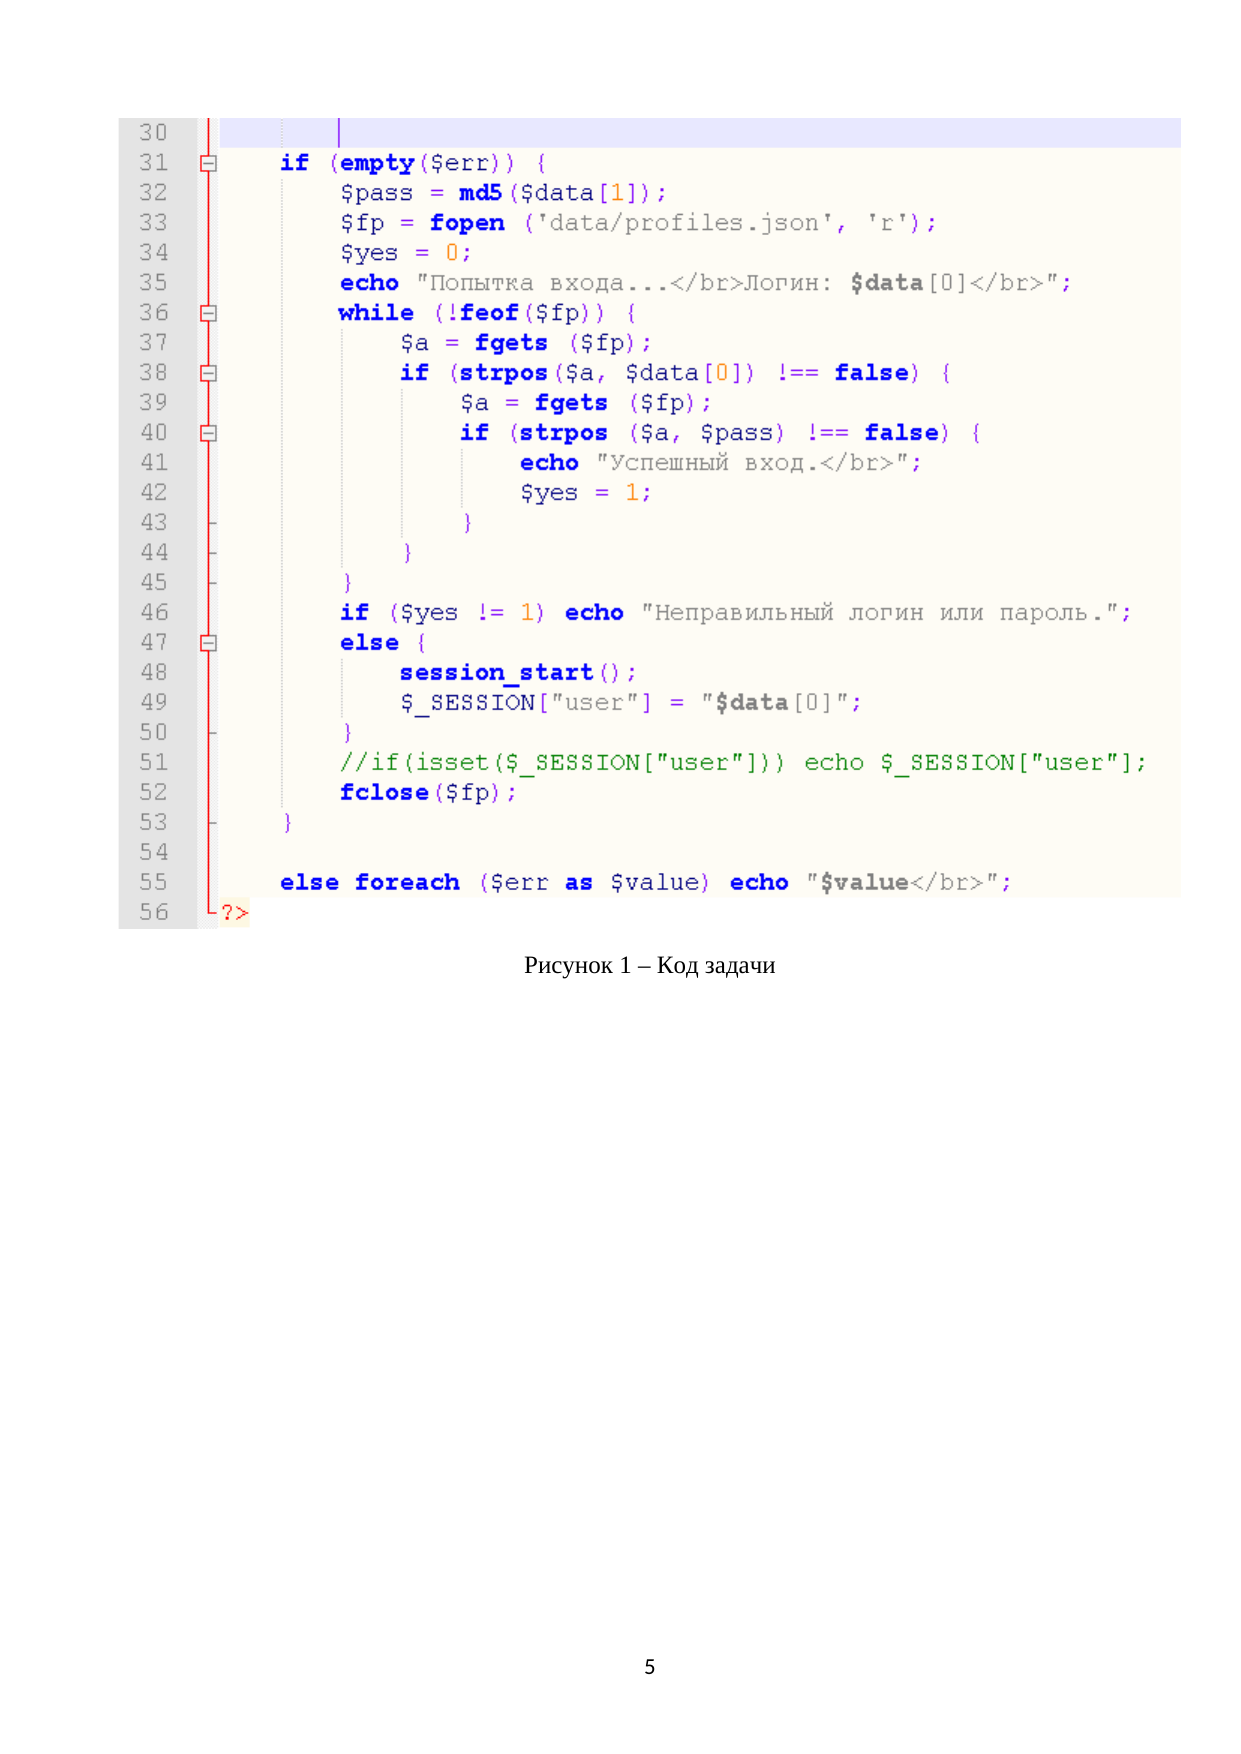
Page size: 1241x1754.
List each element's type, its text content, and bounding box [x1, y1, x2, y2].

picture [118, 118, 1181, 929]
text Рисунок 2 – Код задачи [118, 950, 1181, 979]
